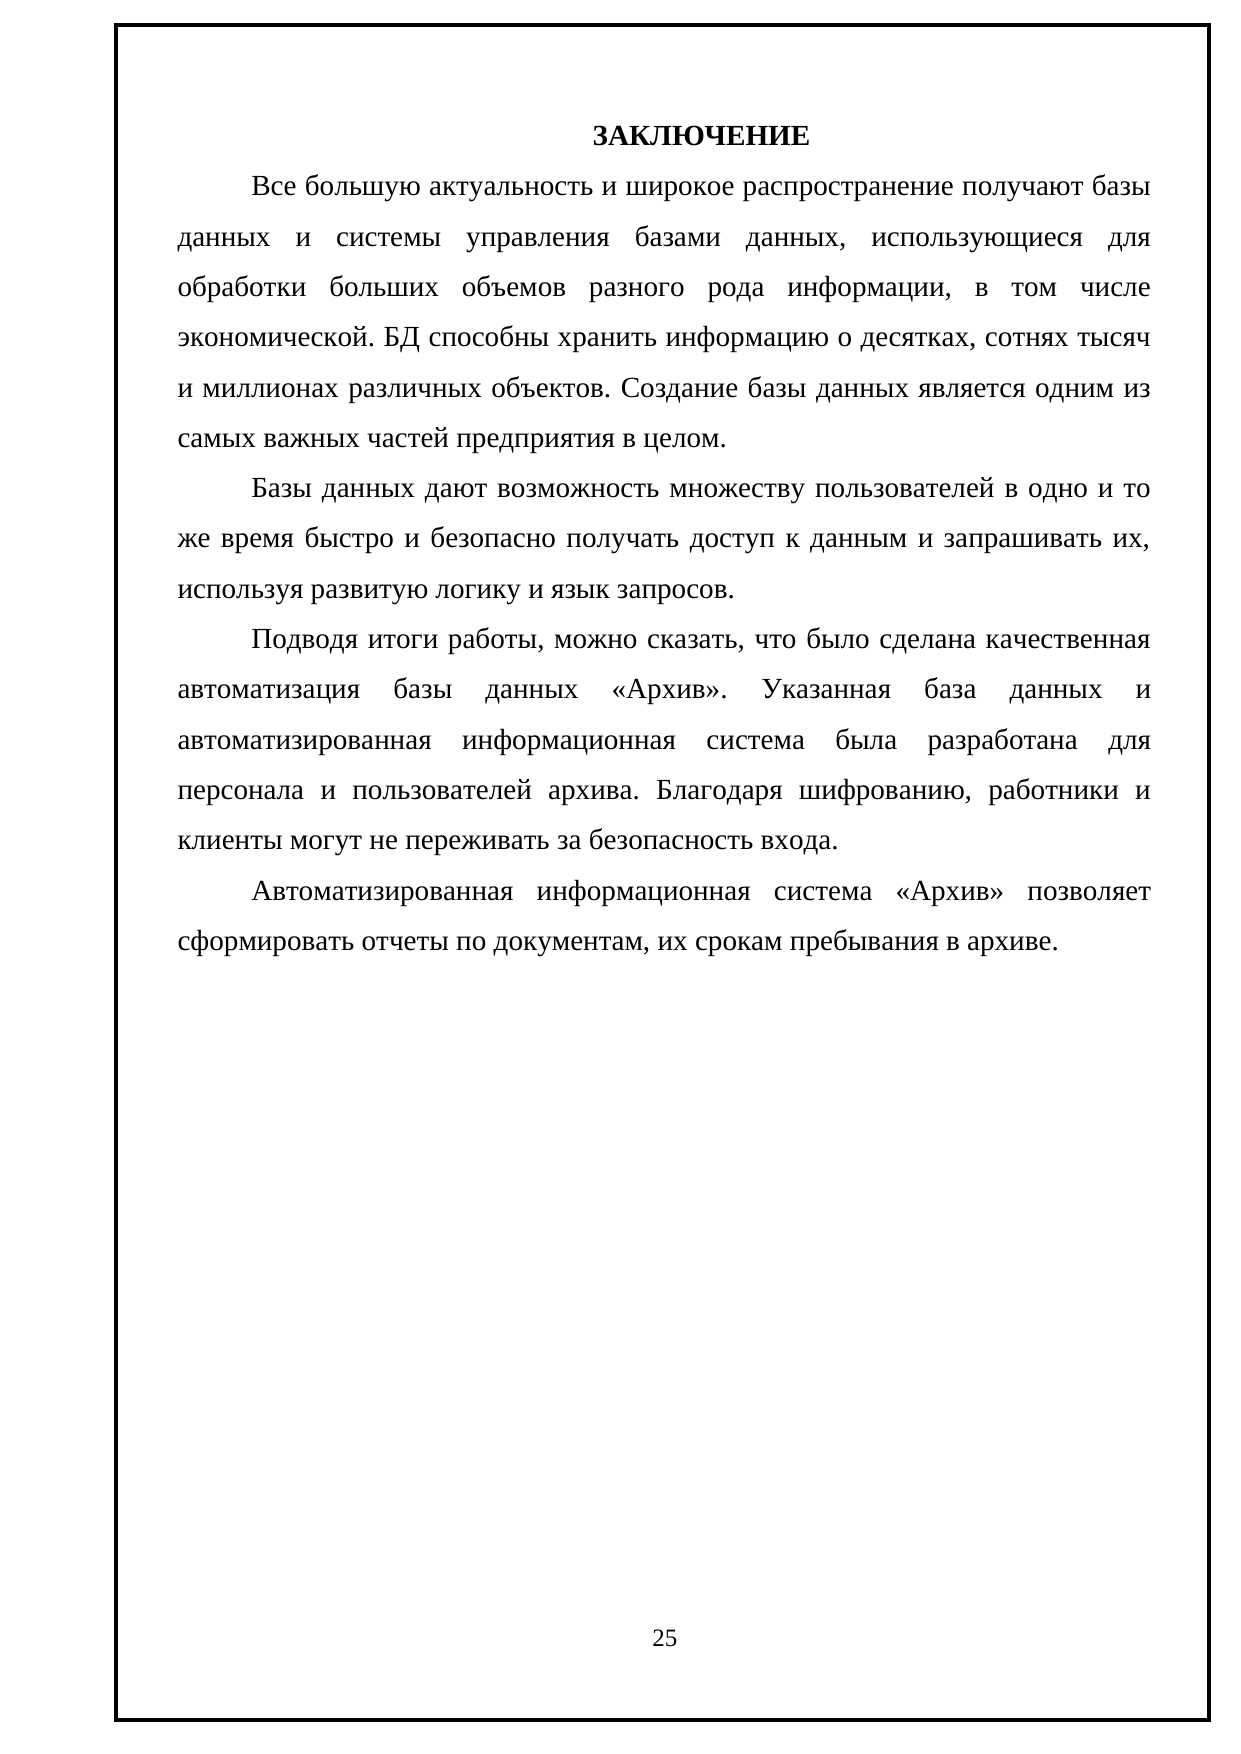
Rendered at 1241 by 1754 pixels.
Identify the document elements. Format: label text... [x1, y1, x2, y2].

text Подводя итоги работы, можно сказать, что было сделана качественная автоматизация базы данных «Архив». Указанная база данных и автоматизированная информационная система была разработана для персонала и пользователей архива. Благодаря шифрованию, работники и клиенты могут не переживать за безопасность входа. [177, 621, 1152, 856]
text Все большую актуальность и широкое распространение получают базы данных и системы управления базами данных, использующиеся для обработки больших объемов разного рода информации, в том числе экономической. БД способны хранить информацию о десятках, сотнях тысяч и миллионах различных объектов. Создание базы данных является одним из самых важных частей предприятия в целом. [177, 168, 1152, 453]
text ЗАКЛЮЧЕНИЕ [177, 118, 1152, 152]
text Автоматизированная информационная система «Архив» позволяет сформировать отчеты по документам, их срокам пребывания в архиве. [177, 873, 1152, 957]
text Базы данных дают возможность множеству пользователей в одно и то же время быстро и безопасно получать доступ к данным и запрашивать их, используя развитую логику и язык запросов. [177, 470, 1152, 604]
